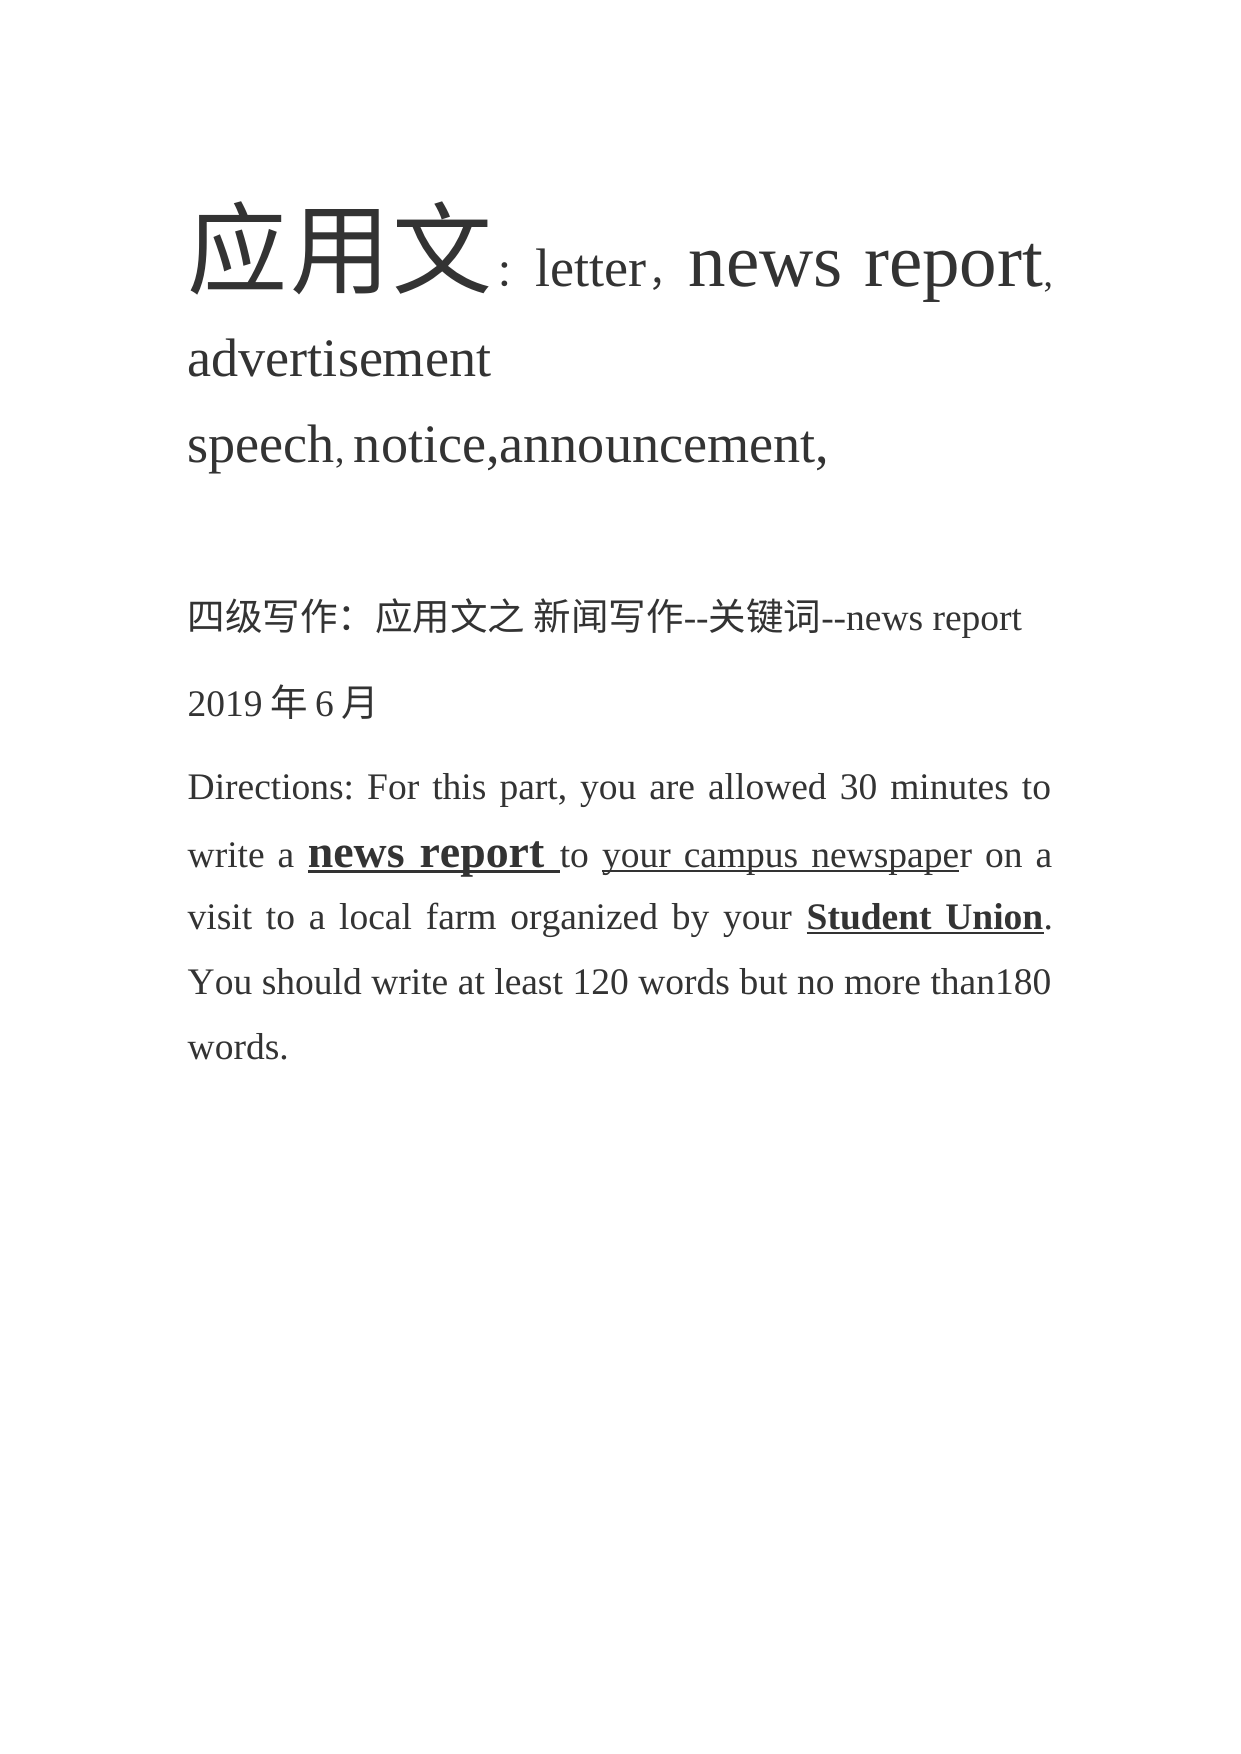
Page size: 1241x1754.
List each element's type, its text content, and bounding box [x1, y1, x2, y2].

text speech, notice,announcement, [187, 410, 1053, 475]
text Directions: For this part, you are allowed 30 minutes to write a news report to your campus newspaper on a visit to a local farm organized by your Student Union. You should write at least 120 words but no more than180 words. [187, 754, 1053, 1079]
text 2019年6月 [187, 668, 1053, 733]
text 四级写作：应用文之 新闻写作--关键词--news report [187, 582, 1053, 647]
text 应用文：letter，news report, advertisement [187, 162, 1053, 389]
